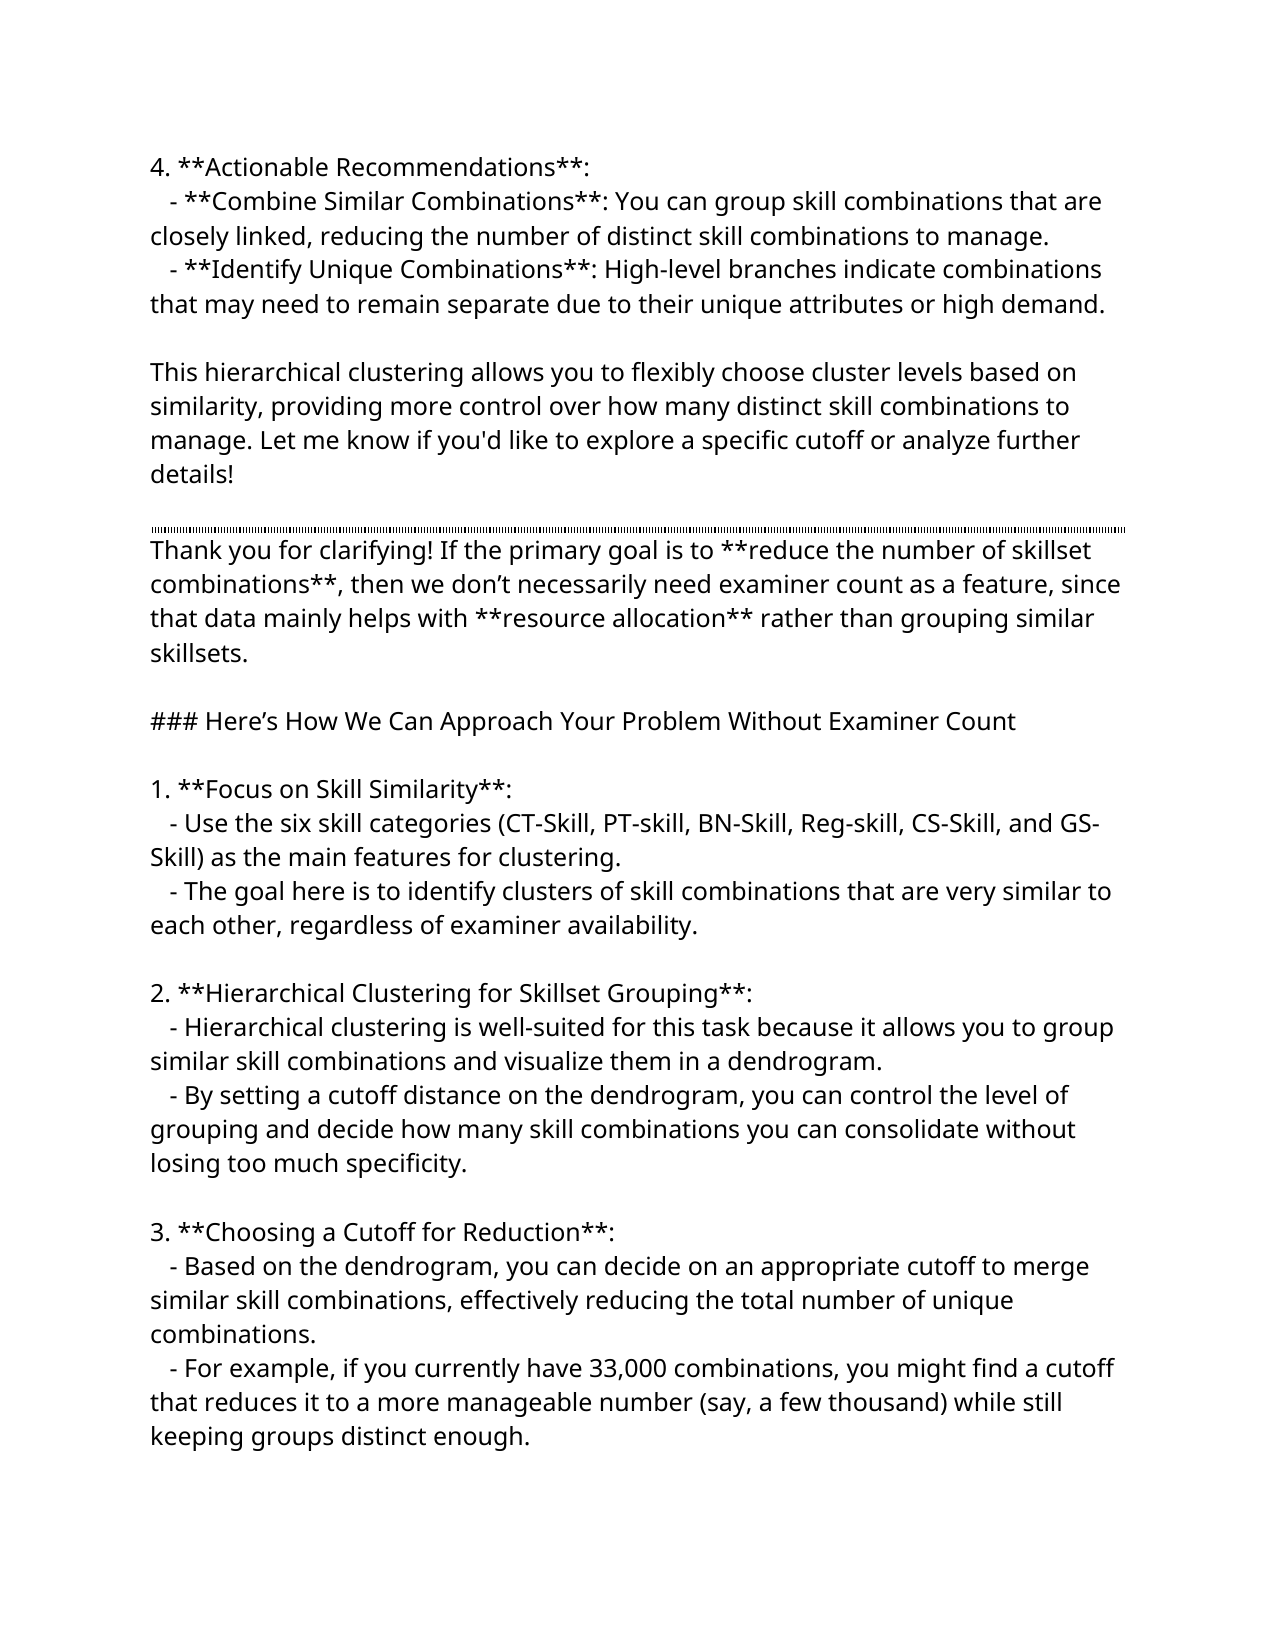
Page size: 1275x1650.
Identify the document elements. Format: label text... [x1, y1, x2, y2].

text 3. **Choosing a Cutoff for Reduction**: [150, 1214, 1125, 1248]
text - Hierarchical clustering is well-suited for this task because it allows you to group similar skill combinations and visualize them in a dendrogram. [150, 1010, 1125, 1078]
text This hierarchical clustering allows you to flexibly choose cluster levels based on similarity, providing more control over how many distinct skill combinations to manage. Let me know if you'd like to explore a specific cutoff or analyze further details! [150, 354, 1125, 491]
text 2. **Hierarchical Clustering for Skillset Grouping**: [150, 976, 1125, 1010]
text 1. **Focus on Skill Similarity**: [150, 771, 1125, 806]
text - Based on the dendrogram, you can decide on an appropriate cutoff to merge similar skill combinations, effectively reducing the total number of unique combinations. [150, 1248, 1125, 1351]
text - **Combine Similar Combinations**: You can group skill combinations that are closely linked, reducing the number of distinct skill combinations to manage. [150, 184, 1125, 252]
text - The goal here is to identify clusters of skill combinations that are very similar to each other, regardless of examiner availability. [150, 874, 1125, 942]
text - By setting a cutoff distance on the dendrogram, you can control the level of grouping and decide how many skill combinations you can consolidate without losing too much specificity. [150, 1078, 1125, 1180]
text - For example, if you currently have 33,000 combinations, you might find a cutoff that reduces it to a more manageable number (say, a few thousand) while still keeping groups distinct enough. [150, 1351, 1125, 1453]
text ### Here’s How We Can Approach Your Problem Without Examiner Count [150, 703, 1125, 737]
text - **Identify Unique Combinations**: High-level branches indicate combinations that may need to remain separate due to their unique attributes or high demand. [150, 252, 1125, 320]
text - Use the six skill categories (CT-Skill, PT-skill, BN-Skill, Reg-skill, CS-Skill, and GS-Skill) as the main features for clustering. [150, 806, 1125, 874]
text Thank you for clarifying! If the primary goal is to **reduce the number of skillset combinations**, then we don’t necessarily need examiner count as a feature, since that data mainly helps with **resource allocation** rather than grouping similar skillsets. [150, 533, 1125, 669]
text 4. **Actionable Recommendations**: [150, 150, 1125, 184]
